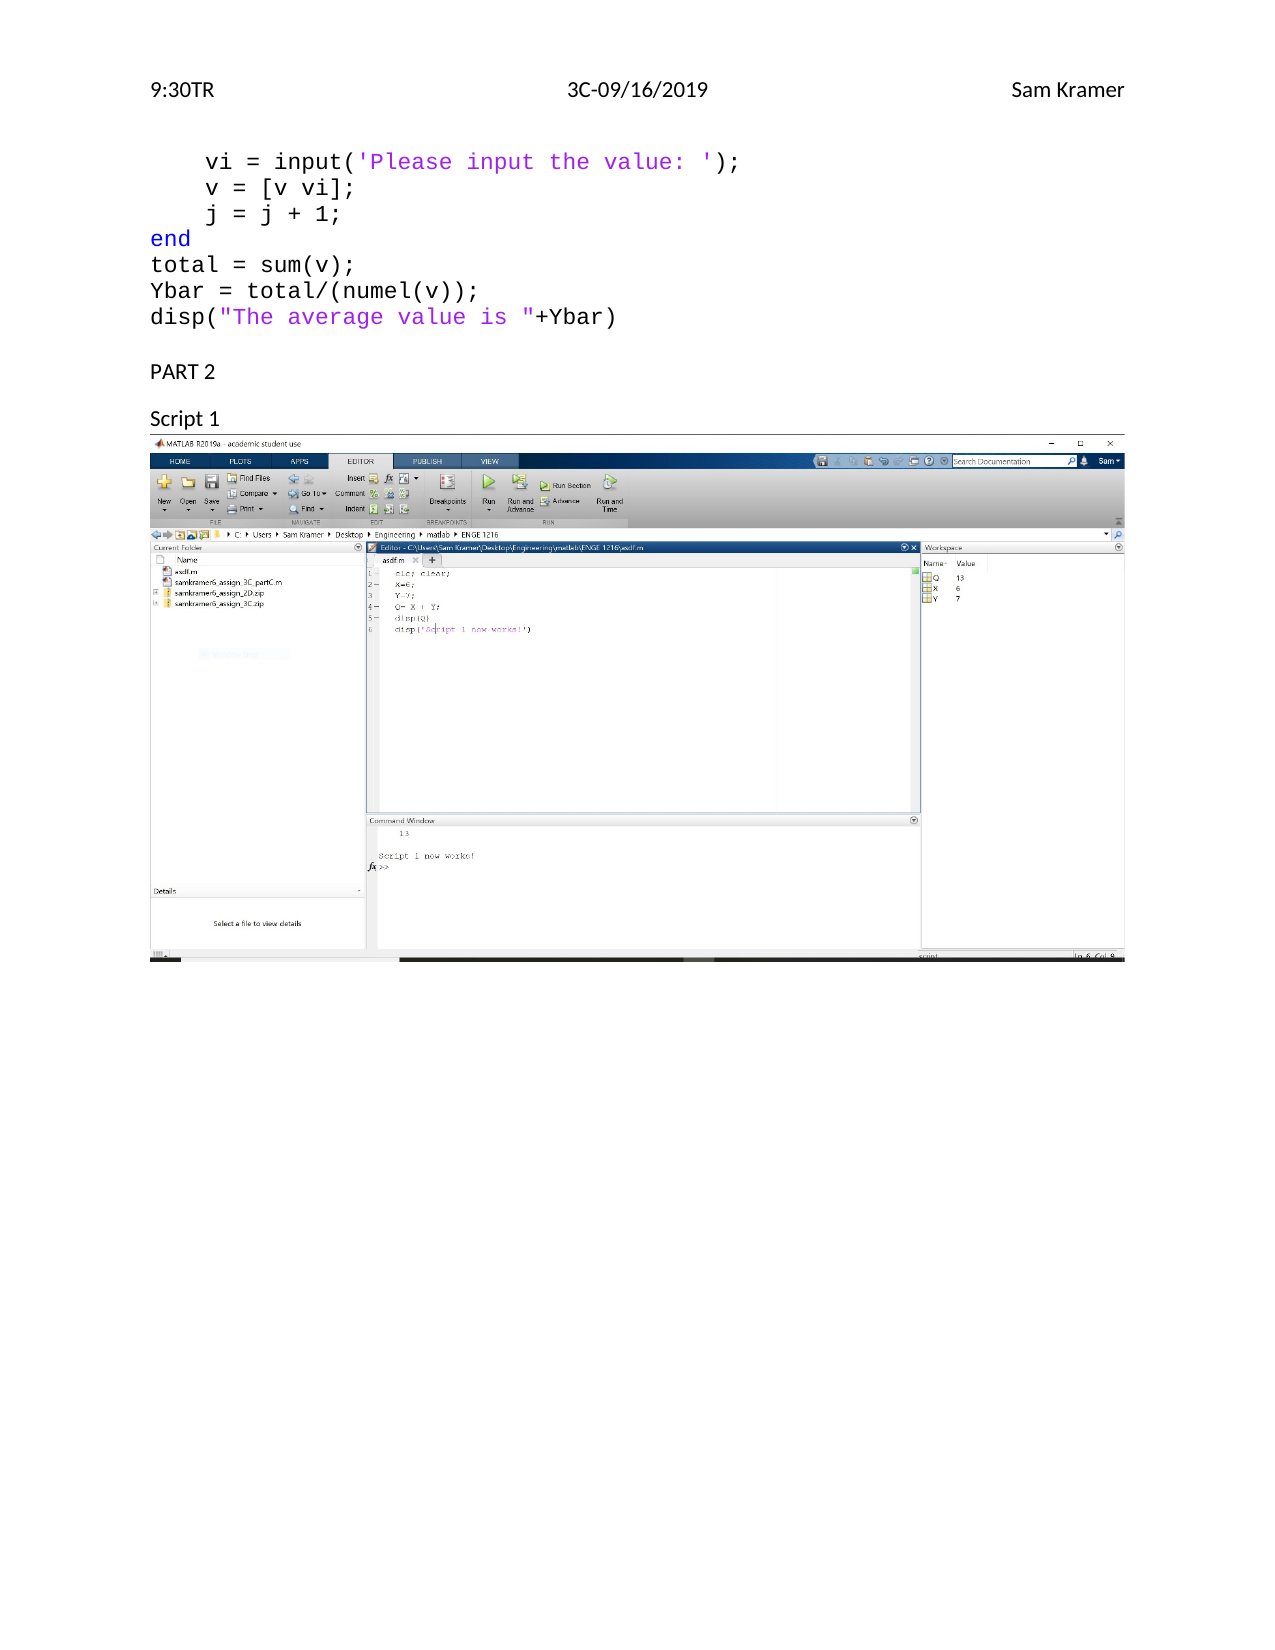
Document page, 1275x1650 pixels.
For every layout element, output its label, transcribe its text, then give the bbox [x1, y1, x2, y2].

text PART 2 [150, 357, 1125, 386]
text total = sum(v); [150, 254, 1125, 280]
text Ybar = total/(numel(v)); [150, 280, 1125, 306]
text Script 1 [150, 404, 1125, 434]
text vi = input('Please input the value: '); [150, 150, 1125, 176]
picture [150, 434, 1125, 962]
text end [150, 228, 1125, 254]
text j = j + 1; [150, 202, 1125, 228]
text disp("The average value is "+Ybar) [150, 306, 1125, 332]
text v = [v vi]; [150, 176, 1125, 202]
